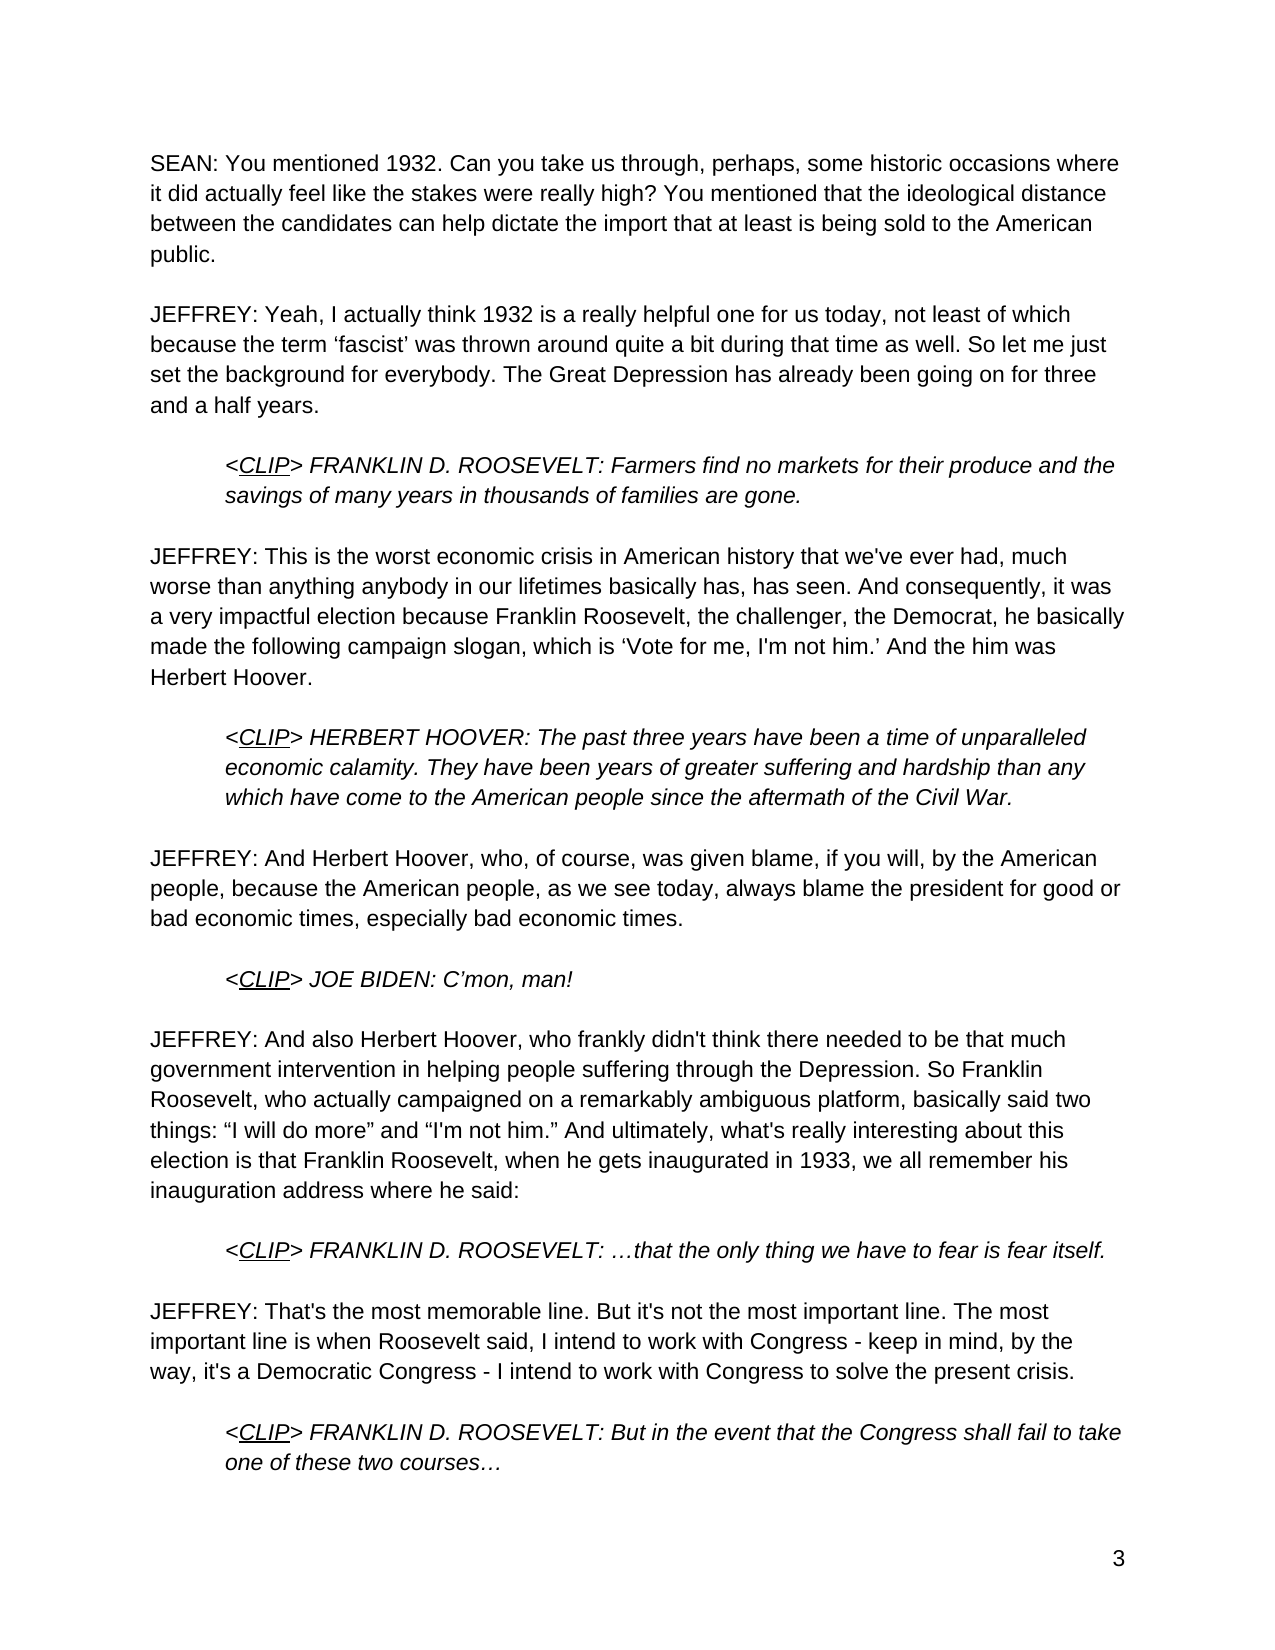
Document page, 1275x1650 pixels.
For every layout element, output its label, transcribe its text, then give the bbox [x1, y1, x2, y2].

text SEAN: You mentioned 1932. Can you take us through, perhaps, some historic occasions where it did actually feel like the stakes were really high? You mentioned that the ideological distance between the candidates can help dictate the import that at least is being sold to the American public. [150, 150, 1125, 267]
text JEFFREY: That's the most memorable line. But it's not the most important line. The most important line is when Roosevelt said, I intend to work with Congress - keep in mind, by the way, it's a Democratic Congress - I intend to work with Congress to solve the present crisis. [150, 1298, 1125, 1385]
text JEFFREY: And also Herbert Hoover, who frankly didn't think there needed to be that much government intervention in helping people suffering through the Depression. So Franklin Roosevelt, who actually campaigned on a remarkably ambiguous platform, basically said two things: “I will do more” and “I'm not him.” And ultimately, what's really interesting about this election is that Franklin Roosevelt, when he gets inaugurated in 1933, we all remember his inauguration address where he said: [150, 1026, 1125, 1203]
text JEFFREY: This is the worst economic crisis in American history that we've ever had, much worse than anything anybody in our lifetimes basically has, has seen. And consequently, it was a very impactful election because Franklin Roosevelt, the challenger, the Democrat, he basically made the following campaign slogan, which is ‘Vote for me, I'm not him.’ And the him was Herbert Hoover. [150, 543, 1125, 690]
text <CLIP> FRANKLIN D. ROOSEVELT: …that the only thing we have to fear is fear itself. [225, 1237, 1125, 1264]
text <CLIP> FRANKLIN D. ROOSEVELT: But in the event that the Congress shall fail to take one of these two courses… [225, 1419, 1125, 1475]
text <CLIP> FRANKLIN D. ROOSEVELT: Farmers find no markets for their produce and the savings of many years in thousands of families are gone. [225, 452, 1125, 509]
text <CLIP> JOE BIDEN: C’mon, man! [150, 966, 1125, 992]
text JEFFREY: Yeah, I actually think 1932 is a really helpful one for us today, not least of which because the term ‘fascist’ was thrown around quite a bit during that time as well. So let me just set the background for everybody. The Great Depression has already been going on for three and a half years. [150, 301, 1125, 418]
text <CLIP> HERBERT HOOVER: The past three years have been a time of unparalleled economic calamity. They have been years of greater suffering and hardship than any which have come to the American people since the aftermath of the Civil War. [225, 724, 1125, 811]
text JEFFREY: And Herbert Hoover, who, of course, was given blame, if you will, by the American people, because the American people, as we see today, always blame the president for good or bad economic times, especially bad economic times. [150, 845, 1125, 932]
